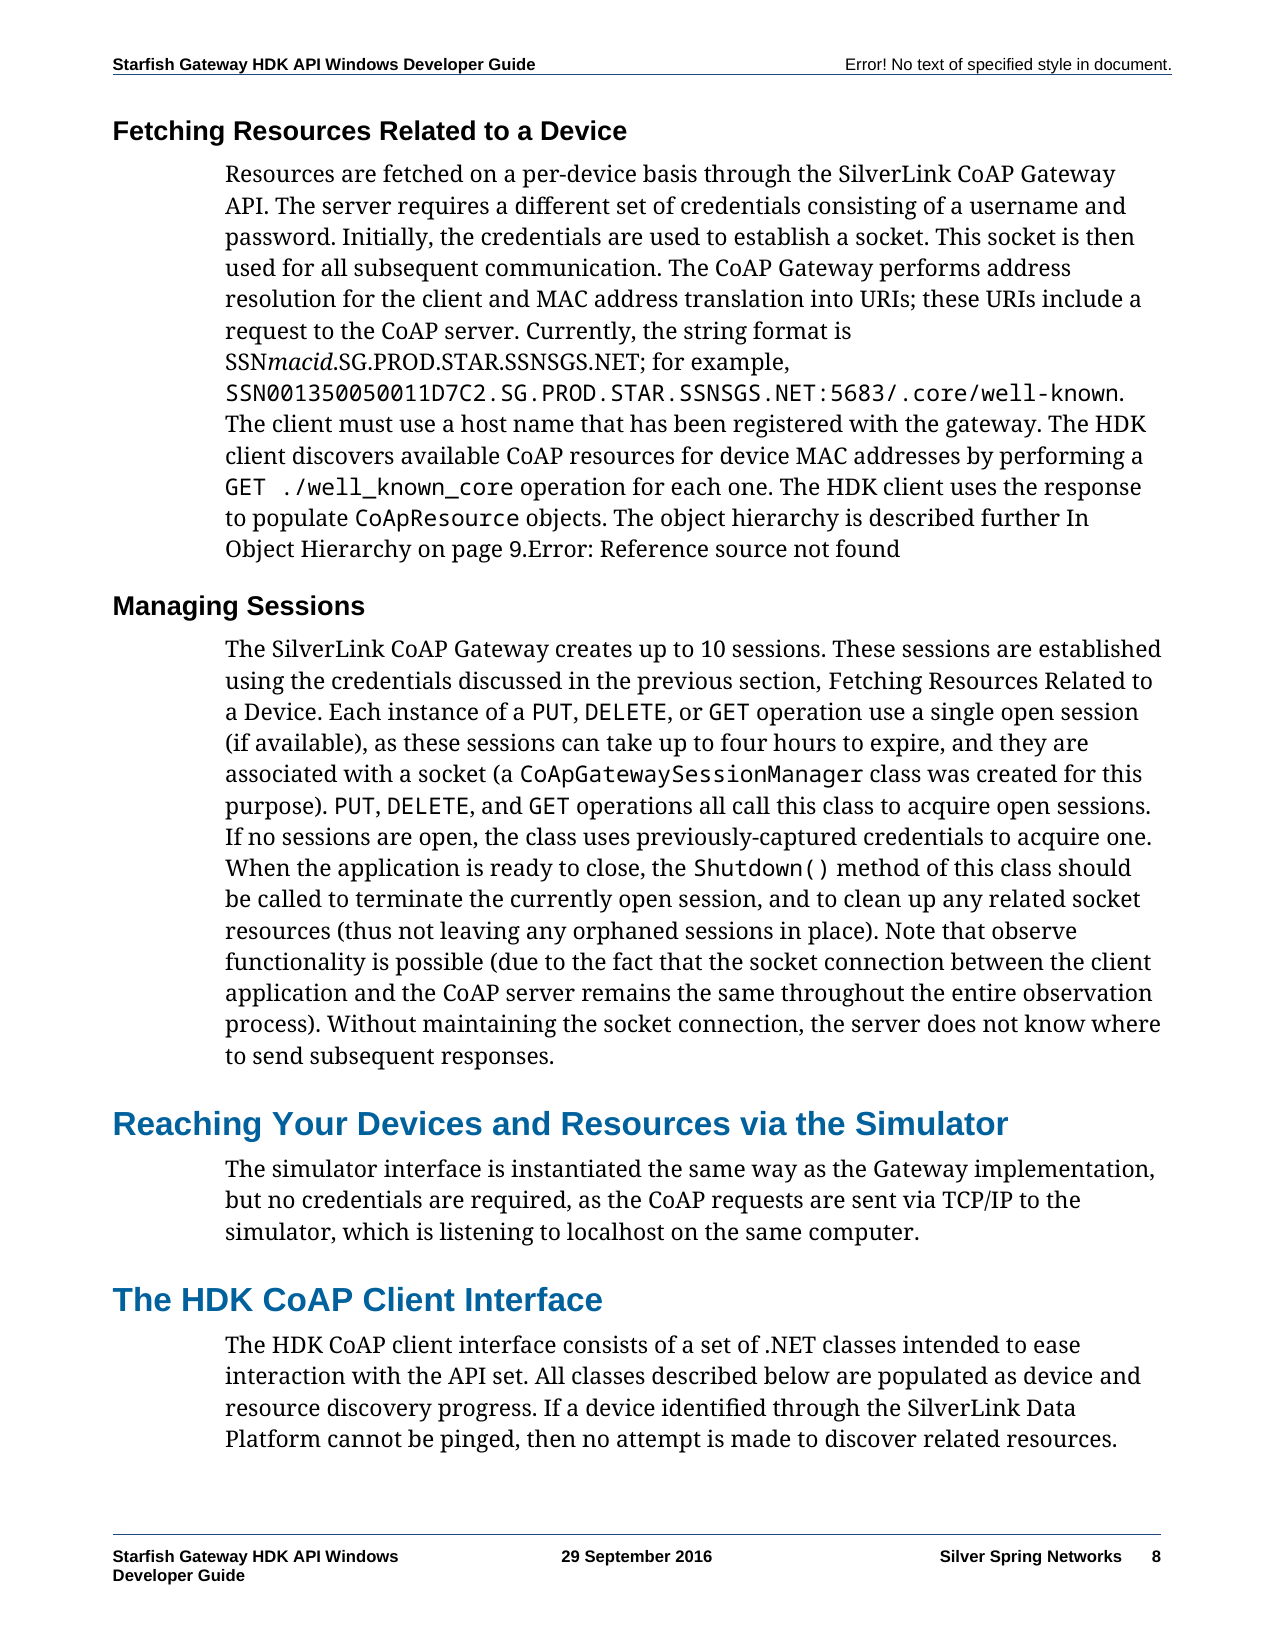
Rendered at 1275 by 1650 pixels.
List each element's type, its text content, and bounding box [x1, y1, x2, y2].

subtitle Managing Sessions [112, 587, 1162, 621]
subtitle Fetching Resources Related to a Device [112, 112, 1162, 146]
subtitle The HDK CoAP Client Interface [112, 1280, 1162, 1318]
text Resources are fetched on a per-device basis through the SilverLink CoAP Gateway API. The server requires a different set of credentials consisting of a username and password. Initially, the credentials are used to establish a socket. This socket is then used for all subsequent communication. The CoAP Gateway performs address resolution for the client and MAC address translation into URIs; these URIs include a request to the CoAP server. Currently, the string format is SSNmacid.SG.PROD.STAR.SSNSGS.NET; for example, SSN001350050011D7C2.SG.PROD.STAR.SSNSGS.NET:5683/.core/well-known. The client must use a host name that has been registered with the gateway. The HDK client discovers available CoAP resources for device MAC addresses by performing a GET ./well_known_core operation for each one. The HDK client uses the response to populate CoApResource objects. The object hierarchy is described further In Object Hierarchy on page 6. [225, 158, 1162, 564]
text The SilverLink CoAP Gateway creates up to 10 sessions. These sessions are established using the credentials discussed in the previous section, Fetching Resources Related to a Device. Each instance of a PUT, DELETE, or GET operation use a single open session (if available), as these sessions can take up to four hours to expire, and they are associated with a socket (a CoApGatewaySessionManager class was created for this purpose). PUT, DELETE, and GET operations all call this class to acquire open sessions. If no sessions are open, the class uses previously-captured credentials to acquire one. When the application is ready to close, the Shutdown() method of this class should be called to terminate the currently open session, and to clean up any related socket resources (thus not leaving any orphaned sessions in place). Note that observe functionality is possible (due to the fact that the socket connection between the client application and the CoAP server remains the same throughout the entire observation process). Without maintaining the socket connection, the server does not know where to send subsequent responses. [225, 633, 1162, 1071]
text The HDK CoAP client interface consists of a set of .NET classes intended to ease interaction with the API set. All classes described below are populated as device and resource discovery progress. If a device identified through the SilverLink Data Platform cannot be pinged, then no attempt is made to discover related resources. [225, 1329, 1162, 1454]
text The simulator interface is instantiated the same way as the Gateway implementation, but no credentials are required, as the CoAP requests are sent via TCP/IP to the simulator, which is listening to localhost on the same computer. [225, 1153, 1162, 1247]
subtitle Reaching Your Devices and Resources via the Simulator [112, 1104, 1162, 1143]
